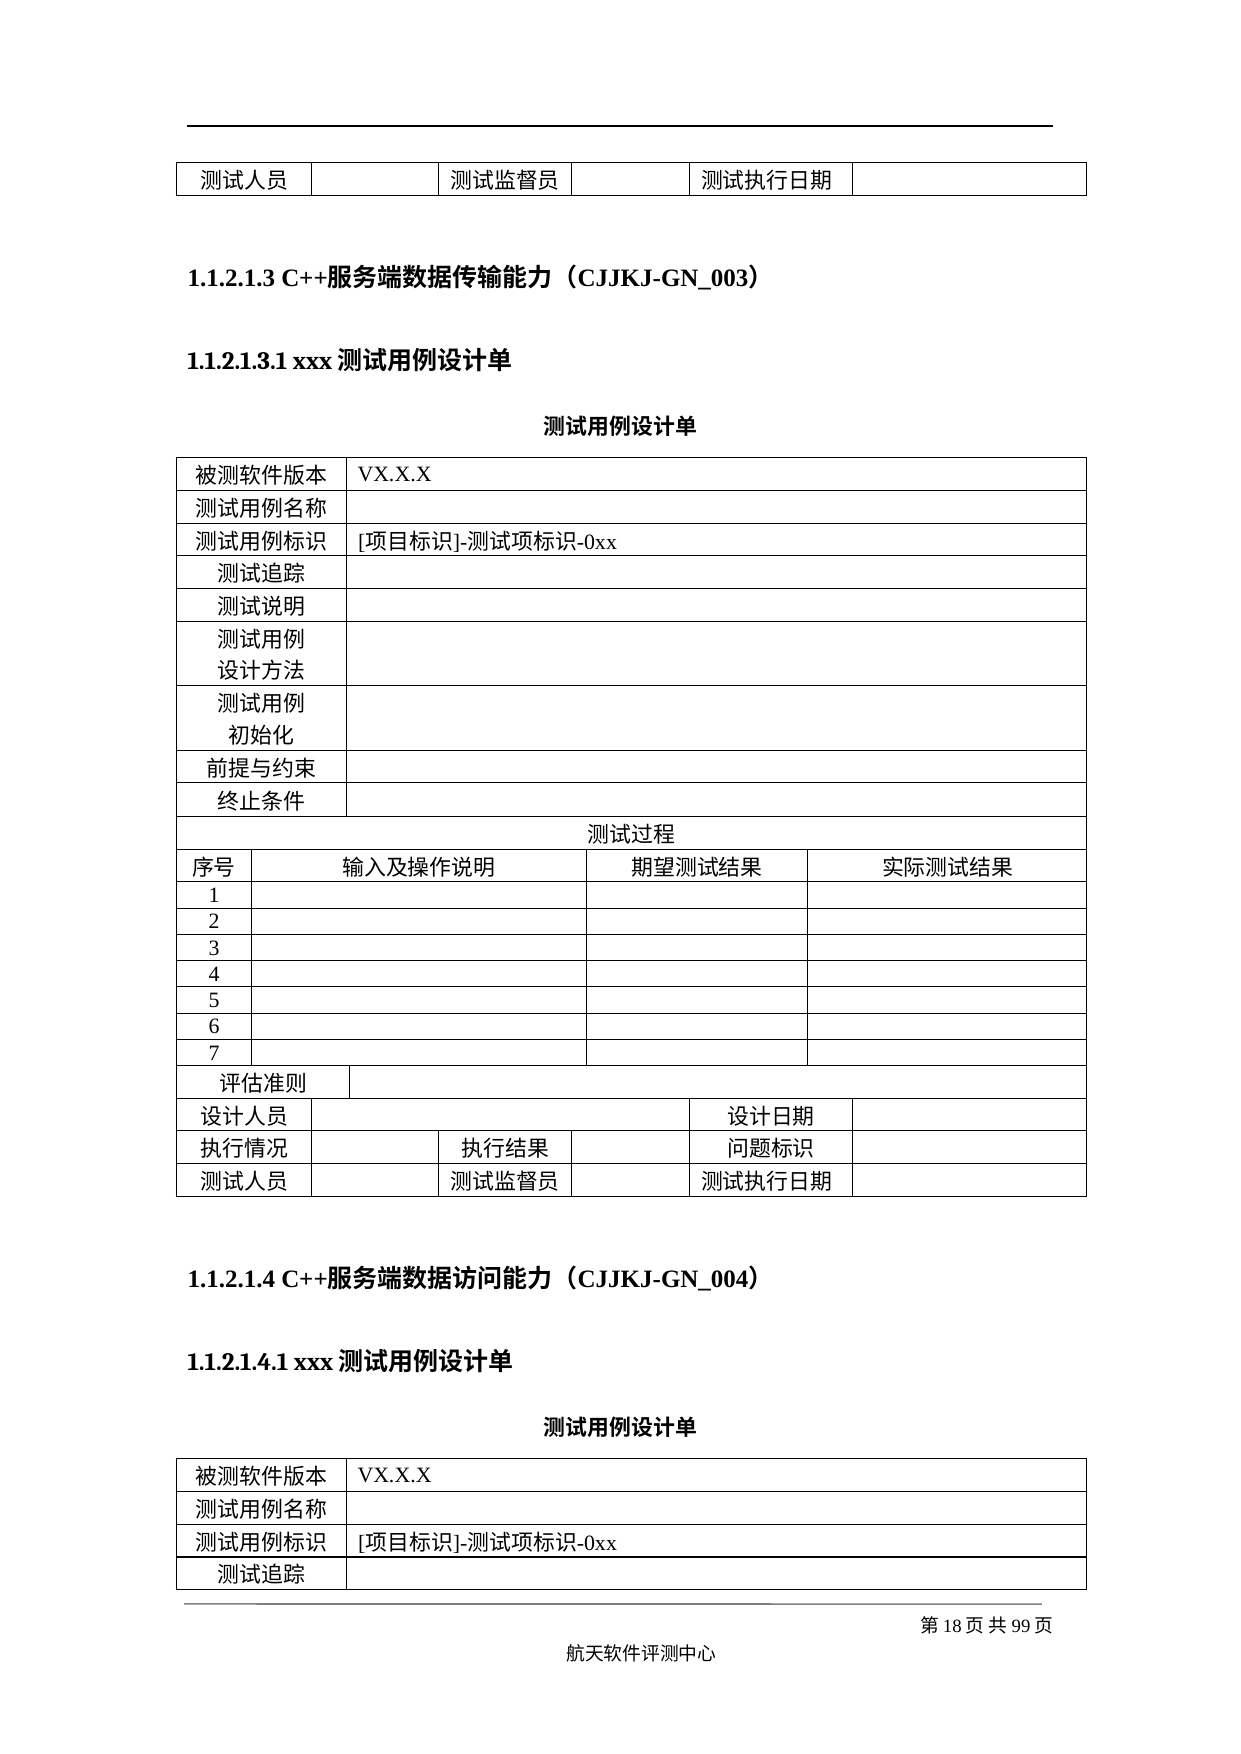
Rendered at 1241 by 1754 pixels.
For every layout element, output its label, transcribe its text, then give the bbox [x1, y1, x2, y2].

table_cell [587, 935, 807, 960]
subtitle xxx测试用例设计单 [187, 1327, 1053, 1392]
table_cell [587, 1040, 807, 1065]
table_cell 测试监督员 [439, 1164, 571, 1196]
table_cell [252, 935, 586, 960]
table_cell 期望测试结果 [587, 850, 807, 881]
table_cell 实际测试结果 [808, 850, 1086, 881]
table_cell 测试用例标识 [177, 524, 346, 555]
table_cell 5 [177, 987, 251, 1012]
table_cell [587, 987, 807, 1012]
table_cell [853, 163, 1086, 195]
table_cell [252, 1014, 586, 1039]
table_cell [853, 1164, 1086, 1196]
table_cell 测试执行日期 [690, 1164, 852, 1196]
table_cell 测试说明 [177, 589, 346, 621]
table_cell [347, 491, 1086, 523]
table_cell 设计人员 [177, 1099, 311, 1130]
table_cell [808, 961, 1086, 986]
subtitle C++服务端数据访问能力（CJJKJ-GN_004） [187, 1244, 1053, 1309]
table_cell 测试执行日期 [690, 163, 852, 195]
table_cell [252, 909, 586, 934]
table_cell 序号 [177, 850, 251, 881]
table_cell 测试用例 初始化 [177, 686, 346, 749]
table_cell [347, 556, 1086, 588]
table_cell [项目标识]-测试项标识-0xx [347, 524, 1086, 555]
table_cell [252, 961, 586, 986]
table_cell [312, 1099, 689, 1130]
text 测试用例设计单 [187, 1410, 1053, 1442]
table_cell [587, 882, 807, 907]
table_cell [347, 589, 1086, 621]
table_header 被测软件版本 [177, 1459, 346, 1491]
table_cell [572, 1164, 689, 1196]
table_cell [252, 1040, 586, 1065]
table_cell [312, 1131, 438, 1163]
table_cell 测试追踪 [177, 556, 346, 588]
table_cell [347, 1558, 1086, 1589]
table_cell [项目标识]-测试项标识-0xx [347, 1525, 1086, 1556]
table_cell [808, 1014, 1086, 1039]
table_cell 终止条件 [177, 783, 346, 816]
table_cell 7 [177, 1040, 251, 1065]
table_cell [808, 935, 1086, 960]
table_cell [312, 163, 438, 195]
table_cell [808, 1040, 1086, 1065]
table_cell 测试用例名称 [177, 1492, 346, 1524]
table_cell [808, 987, 1086, 1012]
table_cell 执行结果 [439, 1131, 571, 1163]
table_cell 测试用例 设计方法 [177, 622, 346, 685]
table_cell 输入及操作说明 [252, 850, 586, 881]
table_header 被测软件版本 [177, 458, 346, 490]
table_cell 测试用例标识 [177, 1525, 346, 1556]
table_cell 测试过程 [177, 817, 1086, 848]
subtitle C++服务端数据传输能力（CJJKJ-GN_003） [187, 243, 1053, 308]
table_cell [312, 1164, 438, 1196]
table_cell 测试人员 [177, 1164, 311, 1196]
table_header VX.X.X [347, 1459, 1086, 1491]
table_cell 前提与约束 [177, 751, 346, 782]
table_cell 执行情况 [177, 1131, 311, 1163]
table_cell 问题标识 [690, 1131, 852, 1163]
table_cell 4 [177, 961, 251, 986]
table_cell [252, 882, 586, 907]
table_cell [347, 622, 1086, 685]
table_cell 6 [177, 1014, 251, 1039]
table_cell [572, 163, 689, 195]
table_cell [252, 987, 586, 1012]
table_cell 3 [177, 935, 251, 960]
table_cell [572, 1131, 689, 1163]
table_cell 测试人员 [177, 163, 311, 195]
table_cell 1 [177, 882, 251, 907]
table_header VX.X.X [347, 458, 1086, 490]
subtitle xxx测试用例设计单 [187, 326, 1053, 391]
table_cell 测试用例名称 [177, 491, 346, 523]
text 测试用例设计单 [187, 409, 1053, 441]
table_cell [853, 1131, 1086, 1163]
table_cell 测试追踪 [177, 1558, 346, 1589]
table_cell [350, 1066, 1086, 1098]
table_cell 测试监督员 [439, 163, 571, 195]
table_cell [347, 1492, 1086, 1524]
table_cell [808, 909, 1086, 934]
table_cell [853, 1099, 1086, 1130]
table_cell [808, 882, 1086, 907]
table_cell 2 [177, 909, 251, 934]
table_cell 设计日期 [690, 1099, 852, 1130]
table_cell [347, 686, 1086, 749]
table_cell [587, 961, 807, 986]
table_cell [347, 751, 1086, 782]
table_cell [587, 909, 807, 934]
table_cell [587, 1014, 807, 1039]
table_cell 评估准则 [177, 1066, 349, 1098]
table_cell [347, 783, 1086, 816]
